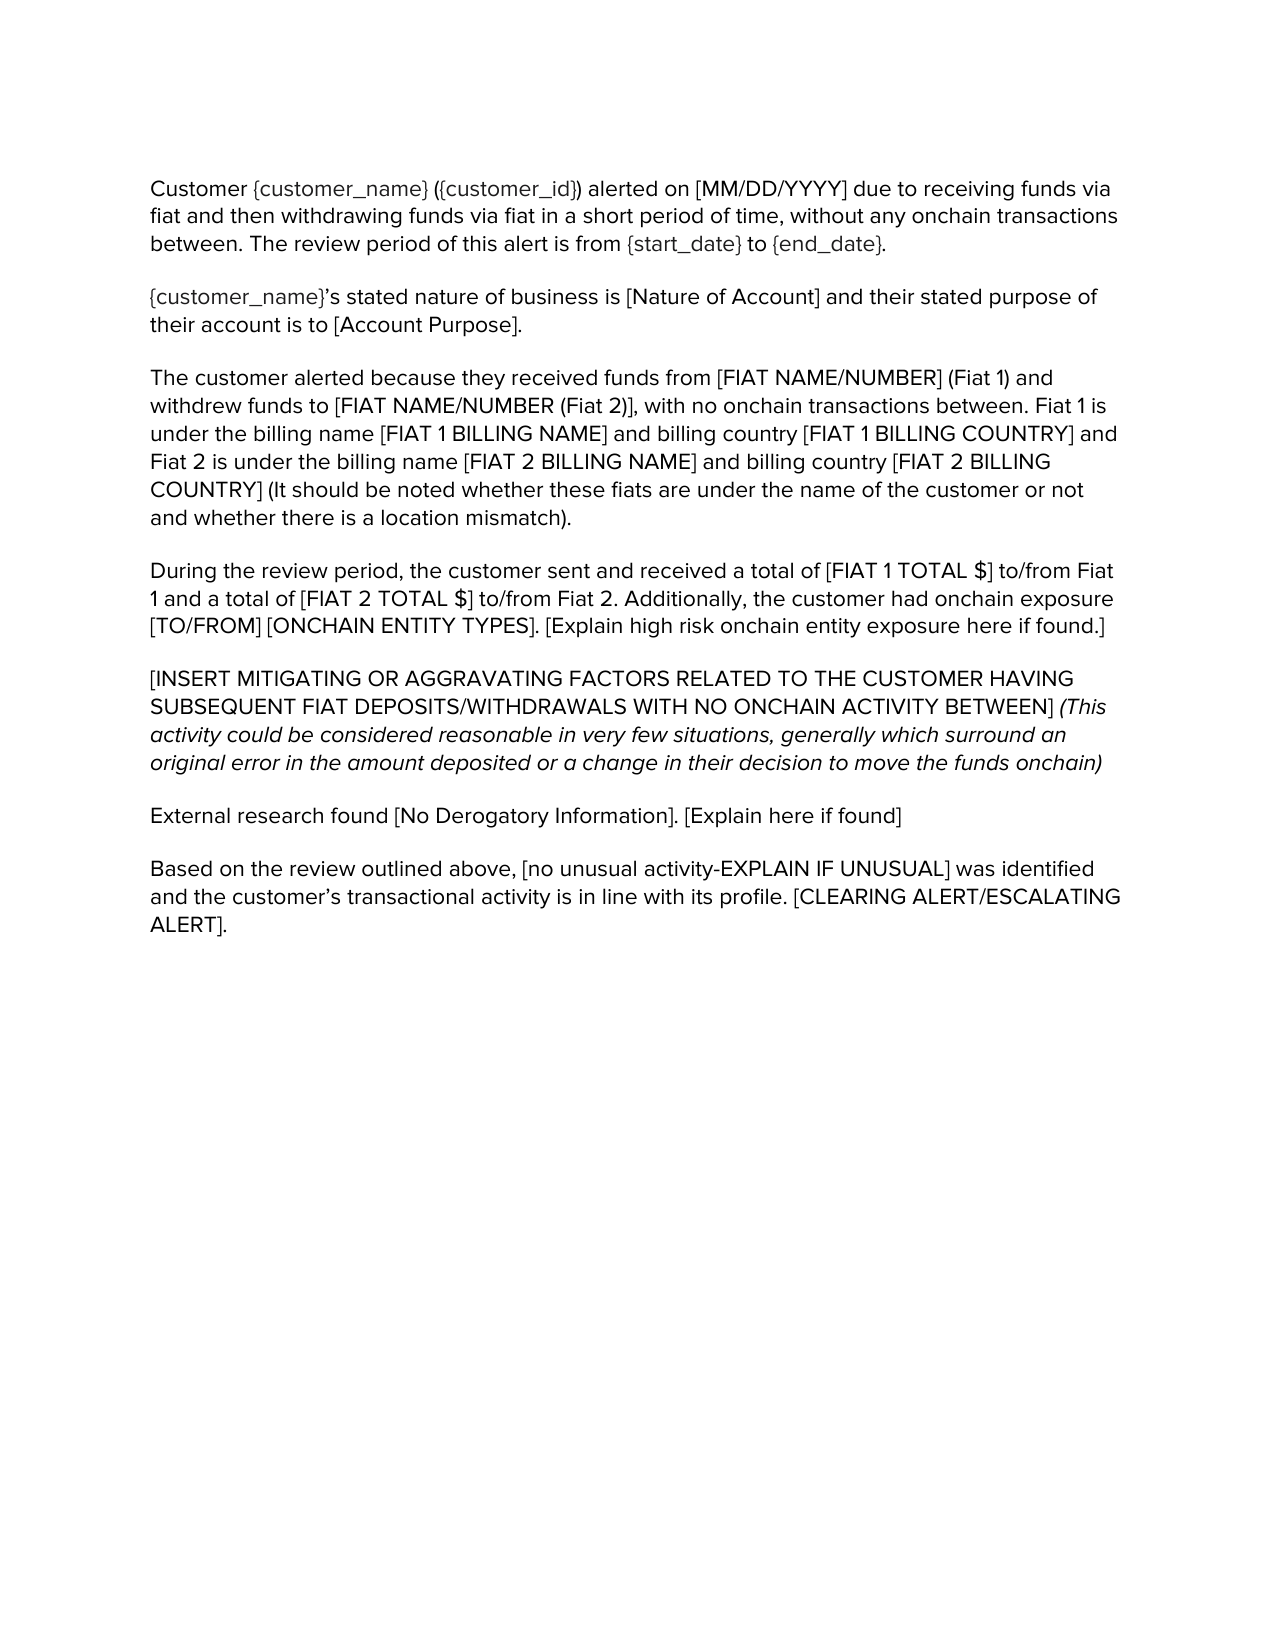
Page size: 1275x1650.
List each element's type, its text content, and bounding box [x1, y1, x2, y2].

text Based on the review outlined above, [no unusual activity-EXPLAIN IF UNUSUAL] was identified and the customer’s transactional activity is in line with its profile. [CLEARING ALERT/ESCALATING ALERT]. [150, 855, 1125, 939]
text The customer alerted because they received funds from [FIAT NAME/NUMBER] (Fiat 1) and withdrew funds to [FIAT NAME/NUMBER (Fiat 2)], with no onchain transactions between. Fiat 1 is under the billing name [FIAT 1 BILLING NAME] and billing country [FIAT 1 BILLING COUNTRY] and Fiat 2 is under the billing name [FIAT 2 BILLING NAME] and billing country [FIAT 2 BILLING COUNTRY] (It should be noted whether these fiats are under the name of the customer or not and whether there is a location mismatch). [150, 364, 1125, 532]
text Customer {customer_name} ({customer_id}) alerted on [MM/DD/YYYY] due to receiving funds via fiat and then withdrawing funds via fiat in a short period of time, without any onchain transactions between. The review period of this alert is from {start_date} to {end_date}. [150, 175, 1125, 259]
text [INSERT MITIGATING OR AGGRAVATING FACTORS RELATED TO THE CUSTOMER HAVING SUBSEQUENT FIAT DEPOSITS/WITHDRAWALS WITH NO ONCHAIN ACTIVITY BETWEEN] (This activity could be considered reasonable in very few situations, generally which surround an original error in the amount deposited or a change in their decision to move the funds onchain) [150, 666, 1125, 777]
text External research found [No Derogatory Information]. [Explain here if found] [150, 802, 1125, 830]
text {customer_name}’s stated nature of business is [Nature of Account] and their stated purpose of their account is to [Account Purpose]. [150, 284, 1125, 339]
text During the review period, the customer sent and received a total of [FIAT 1 TOTAL $] to/from Fiat 1 and a total of [FIAT 2 TOTAL $] to/from Fiat 2. Additionally, the customer had onchain exposure [TO/FROM] [ONCHAIN ENTITY TYPES]. [Explain high risk onchain entity exposure here if found.] [150, 557, 1125, 641]
